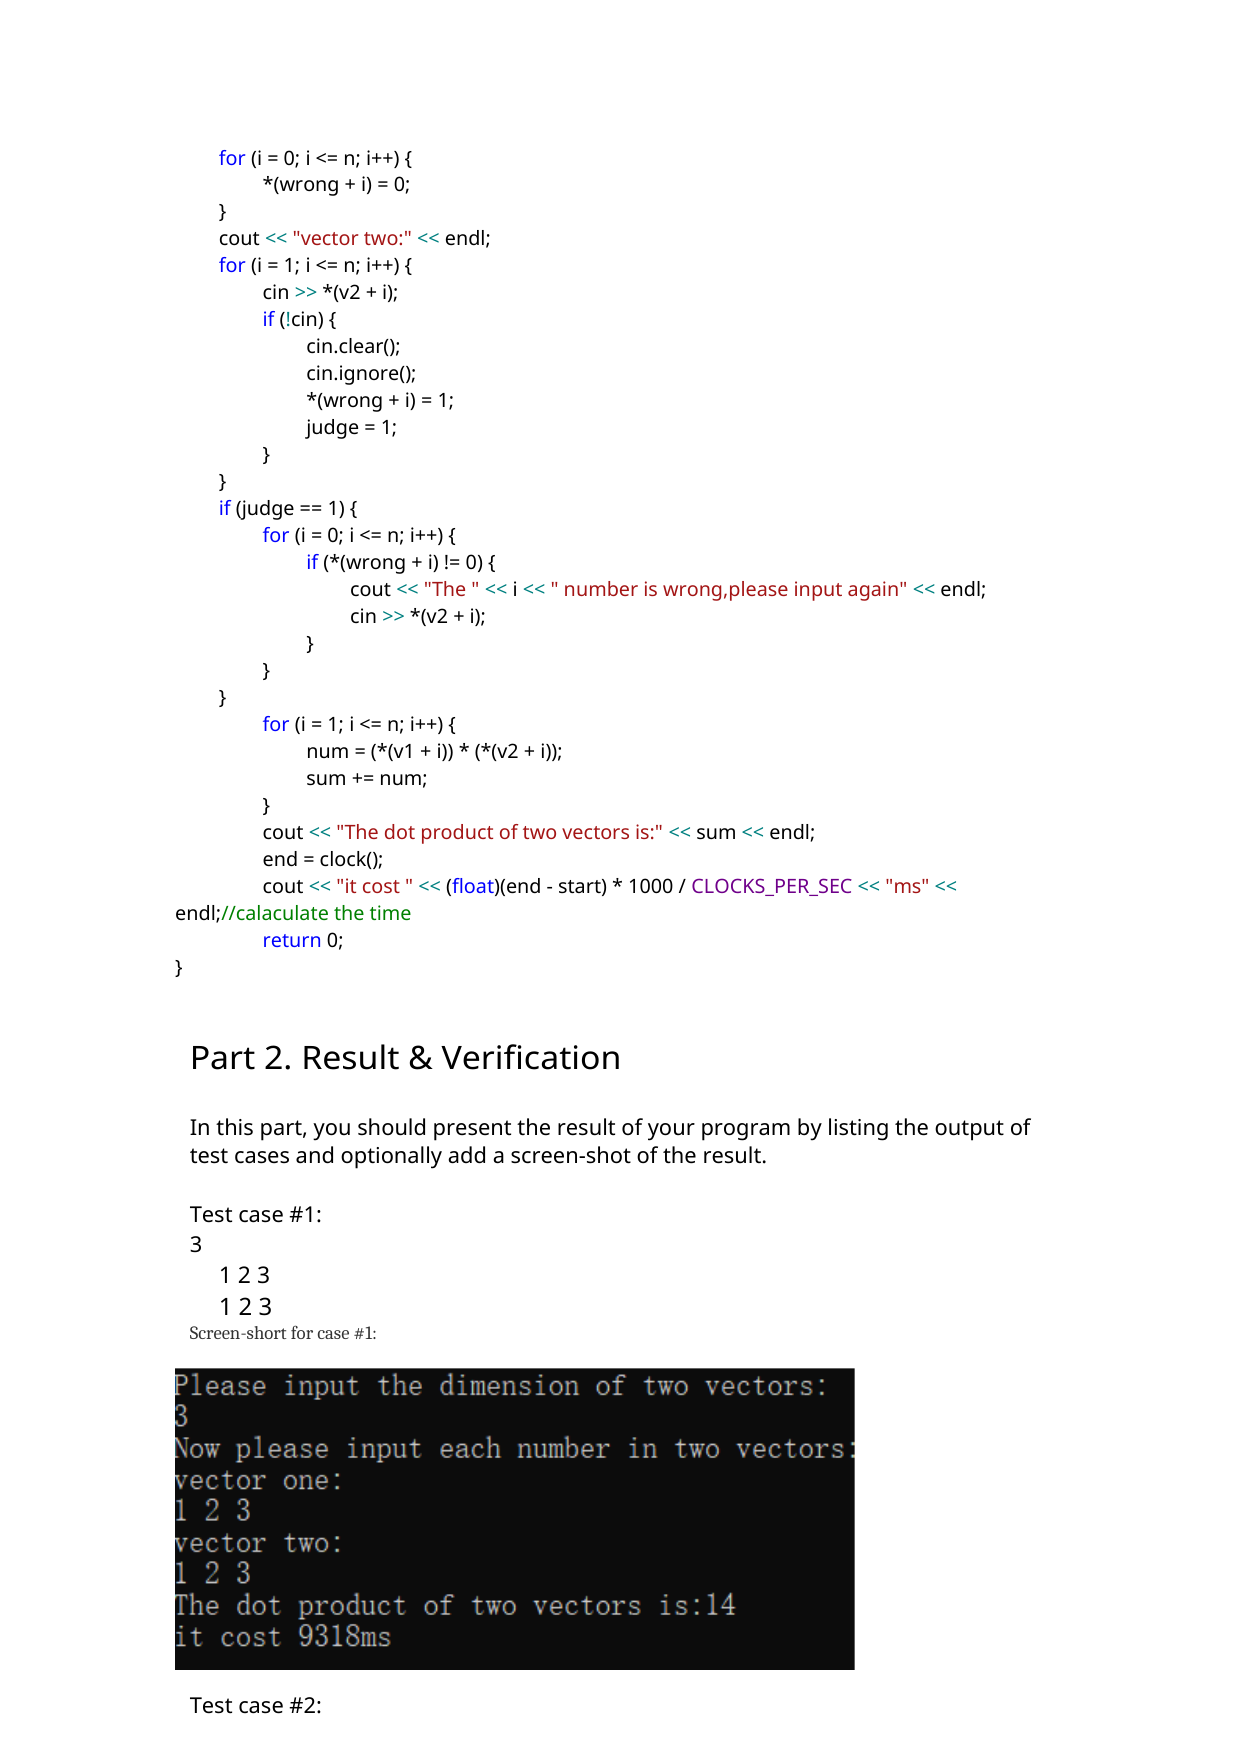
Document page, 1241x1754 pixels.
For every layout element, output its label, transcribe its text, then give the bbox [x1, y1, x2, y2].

text cin >> *(v2 + i); [175, 602, 1069, 629]
text for (i = 1; i <= n; i++) { [175, 710, 1069, 737]
text cout << "vector two:" << endl; [175, 225, 1069, 252]
text judge = 1; [175, 413, 1069, 441]
text } [175, 441, 1069, 467]
text 1 2 3 [175, 1290, 1069, 1322]
text cin.clear(); [175, 333, 1069, 359]
text } [175, 198, 1069, 225]
text for (i = 1; i <= n; i++) { [175, 252, 1069, 279]
text 3 [189, 1229, 1069, 1259]
text if (!cin) { [175, 306, 1069, 333]
text if (*(wrong + i) != 0) { [175, 548, 1069, 575]
text for (i = 0; i <= n; i++) { [175, 144, 1069, 171]
text Part 2. Result & Verification [189, 1035, 1069, 1079]
text cin.ignore(); [175, 359, 1069, 387]
text num = (*(v1 + i)) * (*(v2 + i)); [175, 737, 1069, 764]
text if (judge == 1) { [175, 494, 1069, 521]
text } [175, 656, 1069, 683]
text } [175, 683, 1069, 710]
text Test case #2: [189, 1690, 1069, 1720]
text Screen-short for case #1: [189, 1322, 1069, 1344]
text cout << "The " << i << " number is wrong,please input again" << endl; [175, 575, 1069, 602]
picture [175, 1368, 855, 1670]
text } [175, 791, 1069, 818]
text Test case #1: [189, 1199, 1069, 1229]
text end = clock(); [175, 845, 1069, 872]
text cout << "The dot product of two vectors is:" << sum << endl; [175, 818, 1069, 845]
text cin >> *(v2 + i); [175, 279, 1069, 306]
text 1 2 3 [175, 1259, 1069, 1290]
text for (i = 0; i <= n; i++) { [175, 521, 1069, 548]
text } [175, 629, 1069, 656]
text } [175, 953, 1069, 980]
text } [175, 467, 1069, 494]
text return 0; [175, 926, 1069, 953]
text cout << "it cost " << (float)(end - start) * 1000 / CLOCKS_PER_SEC << "ms" << endl;//calaculate the time [175, 872, 1069, 926]
text *(wrong + i) = 0; [175, 171, 1069, 198]
text In this part, you should present the result of your program by listing the output of test cases and optionally add a screen-shot of the result. [189, 1112, 1069, 1170]
text *(wrong + i) = 1; [175, 387, 1069, 413]
text sum += num; [175, 764, 1069, 791]
